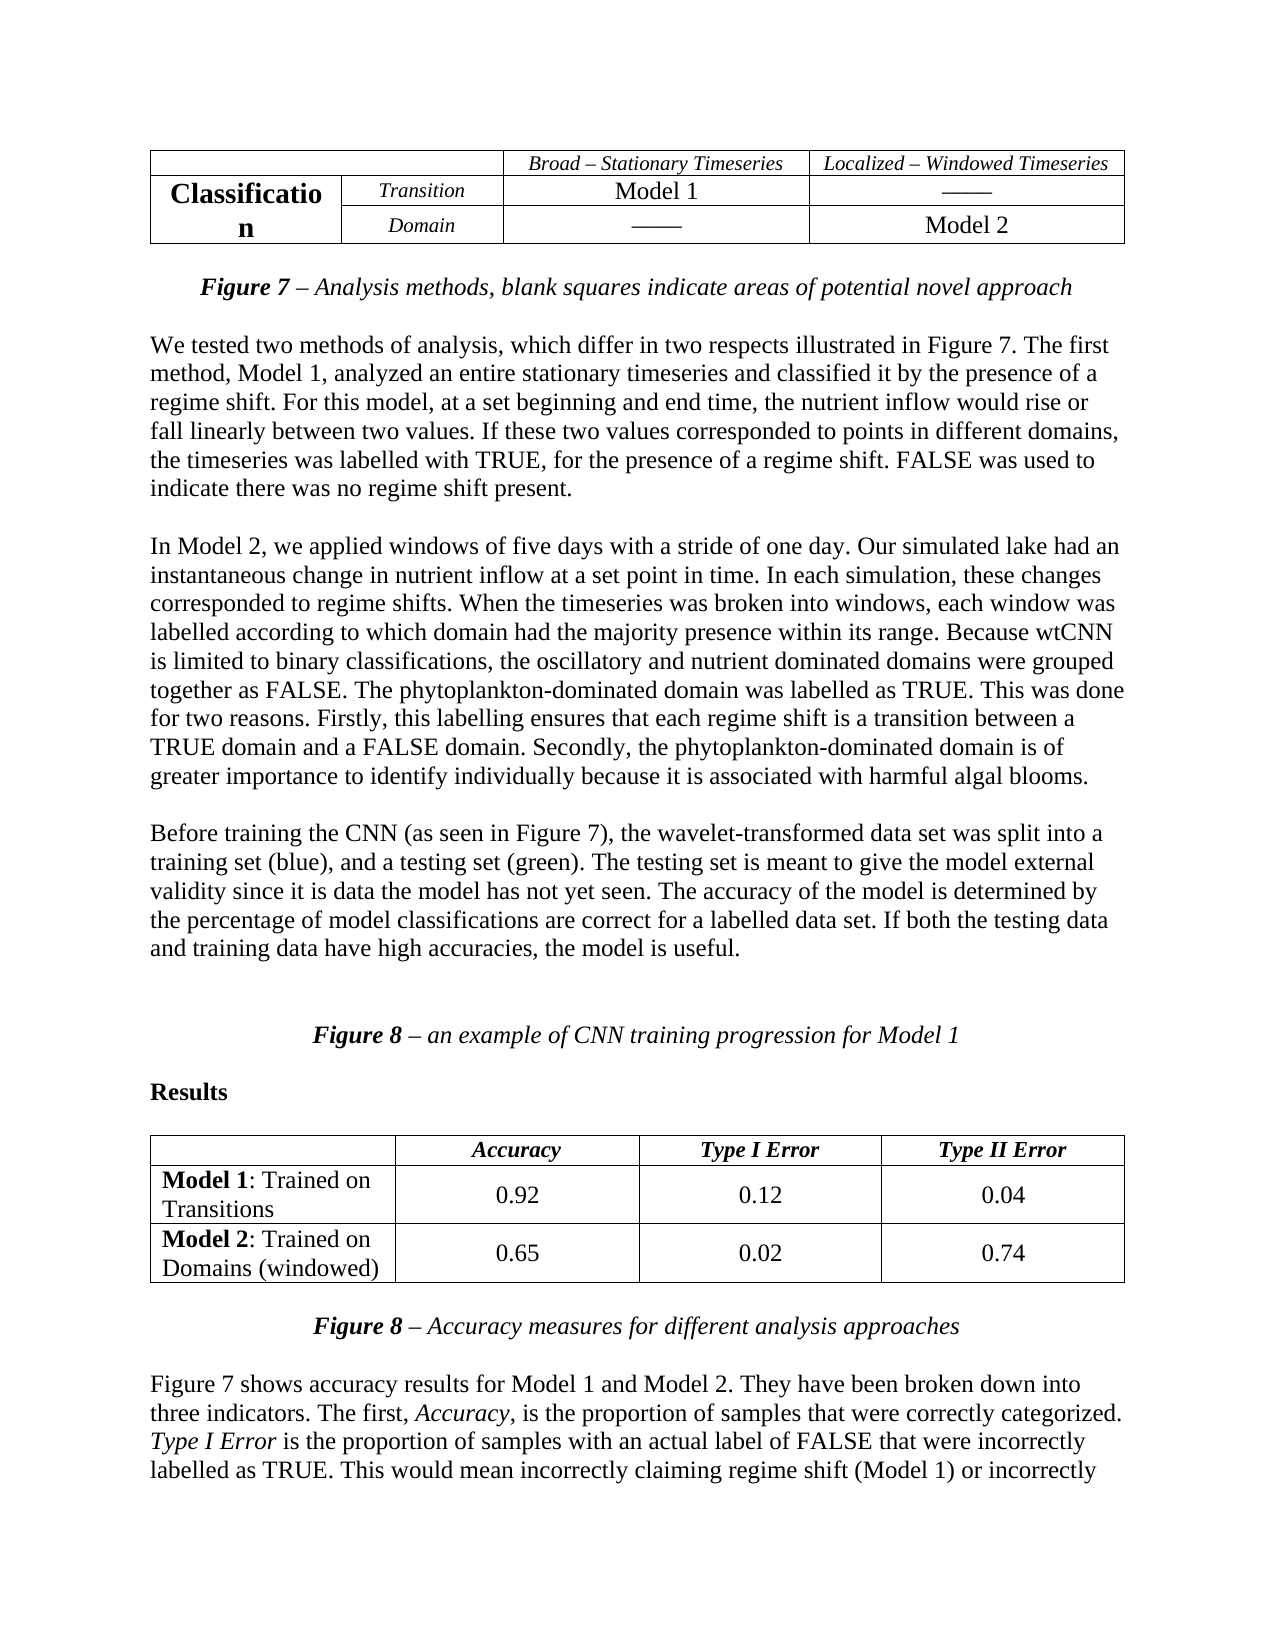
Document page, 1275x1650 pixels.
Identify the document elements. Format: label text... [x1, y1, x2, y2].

text Figure 8 – Accuracy measures for different analysis approaches [150, 1311, 1125, 1340]
table_cell Classification [151, 176, 341, 243]
table_cell 0.12 [640, 1166, 881, 1223]
table_cell 0.92 [396, 1166, 639, 1223]
table_cell –––– [504, 206, 809, 243]
text Figure 8 – an example of CNN training progression for Model 1 [150, 1020, 1125, 1048]
table_header [151, 1136, 395, 1164]
table_cell Localized – Windowed Timeseries [810, 151, 1124, 175]
table_cell 0.04 [882, 1166, 1124, 1223]
table_cell 0.02 [640, 1224, 881, 1282]
table_header Type II Error [882, 1136, 1124, 1164]
table_cell Domain [342, 206, 503, 243]
table_cell 0.65 [396, 1224, 639, 1282]
table_cell Model 2: Trained on Domains (windowed) [151, 1224, 395, 1282]
table_cell Transition [342, 176, 503, 205]
text Before training the CNN (as seen in Figure 7), the wavelet-transformed data set was split into a training set (blue), and a testing set (green). The testing set is meant to give the model external validity since it is data the model has not yet seen. The accuracy of the model is determined by the percentage of model classifications are correct for a labelled data set. If both the testing data and training data have high accuracies, the model is useful. [150, 818, 1125, 962]
table_cell Model 1: Trained on Transitions [151, 1166, 395, 1223]
table_header Accuracy [396, 1136, 639, 1164]
table_cell Model 1 [504, 176, 809, 205]
table_cell Model 2 [810, 206, 1124, 243]
text We tested two methods of analysis, which differ in two respects illustrated in Figure 7. The first method, Model 1, analyzed an entire stationary timeseries and classified it by the presence of a regime shift. For this model, at a set beginning and end time, the nutrient inflow would rise or fall linearly between two values. If these two values corresponded to points in different domains, the timeseries was labelled with TRUE, for the presence of a regime shift. FALSE was used to indicate there was no regime shift present. [150, 330, 1125, 502]
table_cell Broad – Stationary Timeseries [504, 151, 809, 175]
table_cell –––– [810, 176, 1124, 205]
table_header [151, 151, 503, 175]
text Results [150, 1077, 1125, 1106]
text Figure 7 – Analysis methods, blank squares indicate areas of potential novel approach [150, 272, 1125, 301]
text In Model 2, we applied windows of five days with a stride of one day. Our simulated lake had an instantaneous change in nutrient inflow at a set point in time. In each simulation, these changes corresponded to regime shifts. When the timeseries was broken into windows, each window was labelled according to which domain had the majority presence within its range. Because wtCNN is limited to binary classifications, the oscillatory and nutrient dominated domains were grouped together as FALSE. The phytoplankton-dominated domain was labelled as TRUE. This was done for two reasons. Firstly, this labelling ensures that each regime shift is a transition between a TRUE domain and a FALSE domain. Secondly, the phytoplankton-dominated domain is of greater importance to identify individually because it is associated with harmful algal blooms. [150, 531, 1125, 790]
table_cell 0.74 [882, 1224, 1124, 1282]
table_header Type I Error [640, 1136, 881, 1164]
